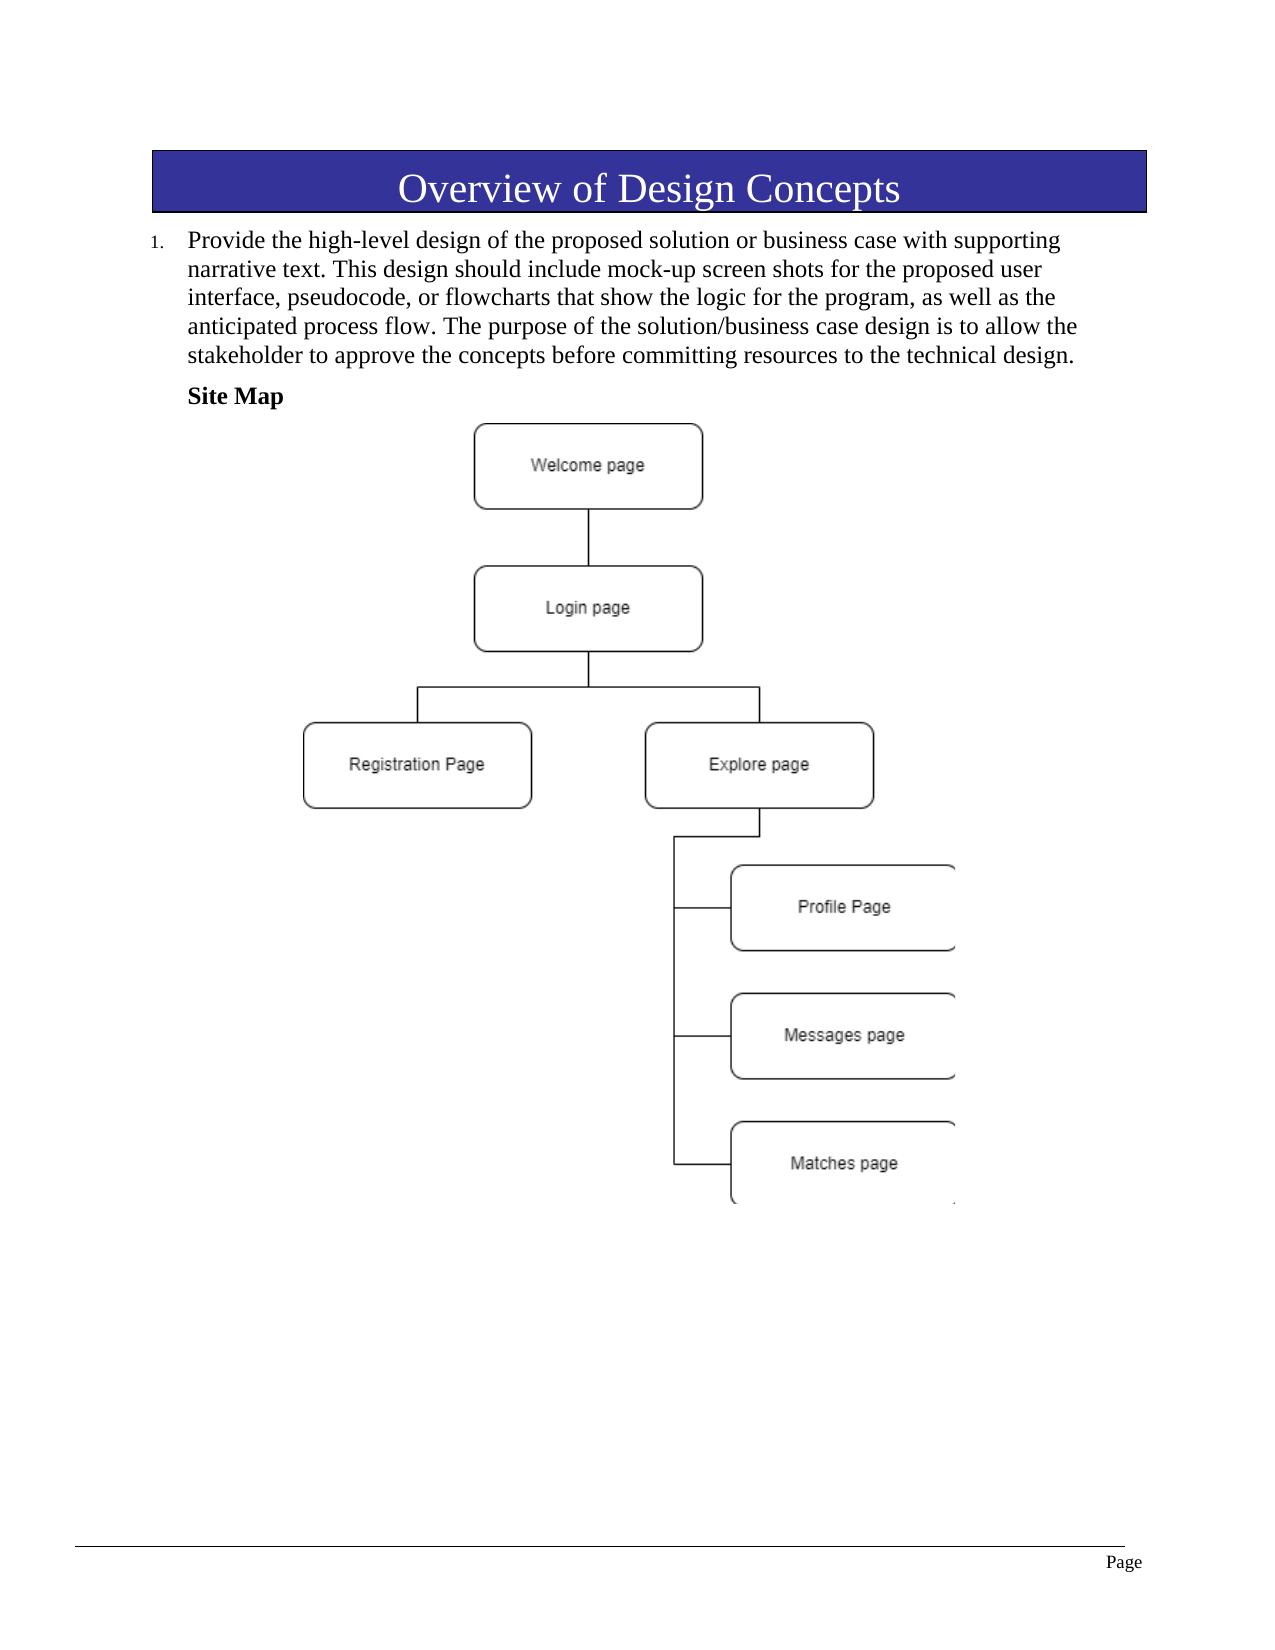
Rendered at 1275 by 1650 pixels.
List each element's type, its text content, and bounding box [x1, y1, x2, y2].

list Provide the high-level design of the proposed solution or business case with supporting narrative text. This design should include mock-up screen shots for the proposed user interface, pseudocode, or flowcharts that show the logic for the program, as well as the anticipated process flow. The purpose of the solution/business case design is to allow the stakeholder to approve the concepts before committing resources to the technical design. [150, 225, 1125, 369]
picture [303, 423, 956, 1204]
text Site Map [187, 381, 1125, 410]
table_header Overview of Design Concepts [153, 151, 1146, 211]
